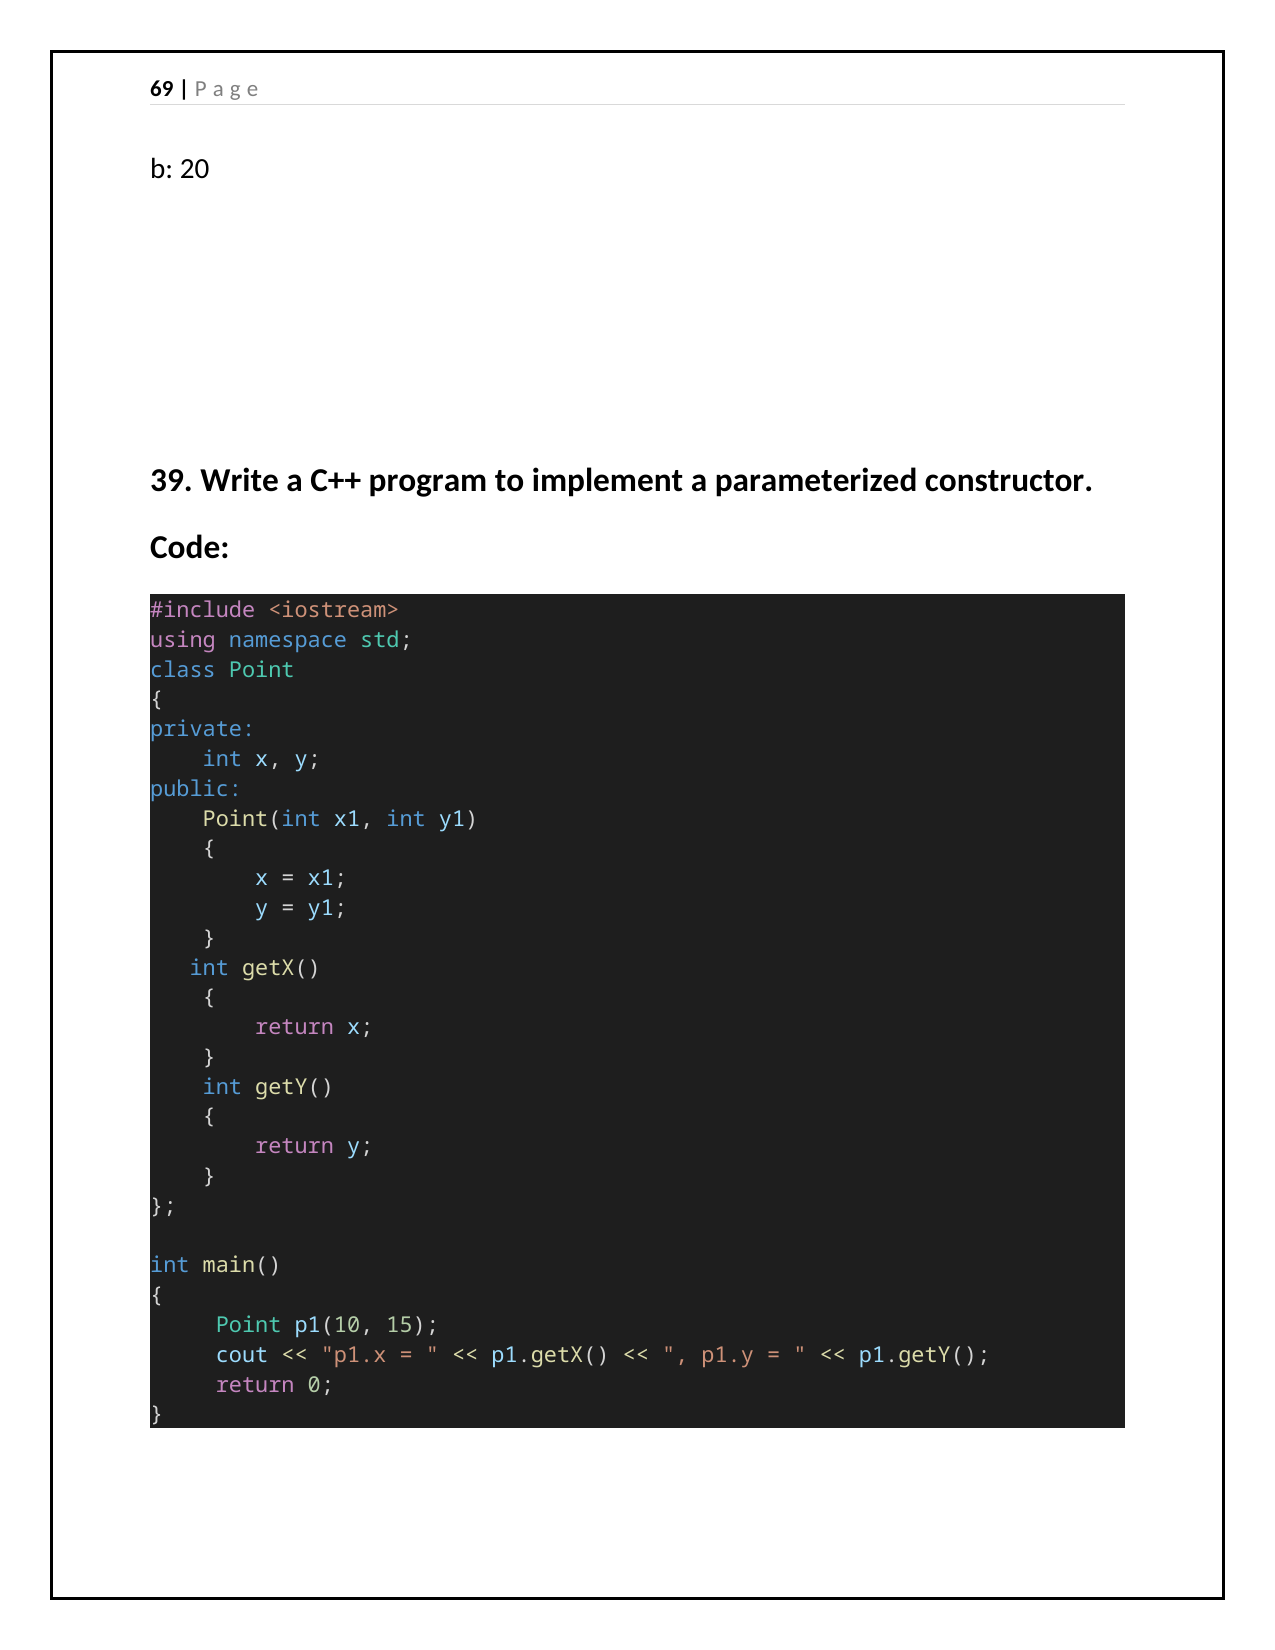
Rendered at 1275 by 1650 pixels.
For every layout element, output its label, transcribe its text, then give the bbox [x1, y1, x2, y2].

text }; [150, 1190, 1125, 1220]
text Code: [150, 526, 1125, 567]
text return y; [150, 1130, 1125, 1160]
text int x, y; [150, 743, 1125, 773]
text int getX() [150, 952, 1125, 981]
text using namespace std; [150, 624, 1125, 654]
text } [150, 1041, 1125, 1071]
text b: 20 [150, 150, 1125, 186]
text class Point [150, 654, 1125, 683]
text public: [150, 773, 1125, 803]
text return 0; [150, 1369, 1125, 1398]
text { [150, 981, 1125, 1011]
text Point(int x1, int y1) [150, 803, 1125, 832]
text cout << "p1.x = " << p1.getX() << ", p1.y = " << p1.getY(); [150, 1339, 1125, 1369]
text #include <iostream> [150, 594, 1125, 624]
text return x; [150, 1011, 1125, 1041]
text int main() [150, 1249, 1125, 1279]
text { [150, 832, 1125, 862]
text int getY() [150, 1071, 1125, 1101]
text { [150, 1279, 1125, 1309]
text x = x1; [150, 862, 1125, 892]
text private: [150, 713, 1125, 743]
text } [150, 1398, 1125, 1428]
text } [150, 922, 1125, 952]
text } [150, 1160, 1125, 1190]
text { [150, 683, 1125, 713]
text y = y1; [150, 892, 1125, 922]
text { [150, 1101, 1125, 1130]
text Point p1(10, 15); [150, 1309, 1125, 1339]
text 39. Write a C++ program to implement a parameterized constructor. [150, 459, 1125, 499]
